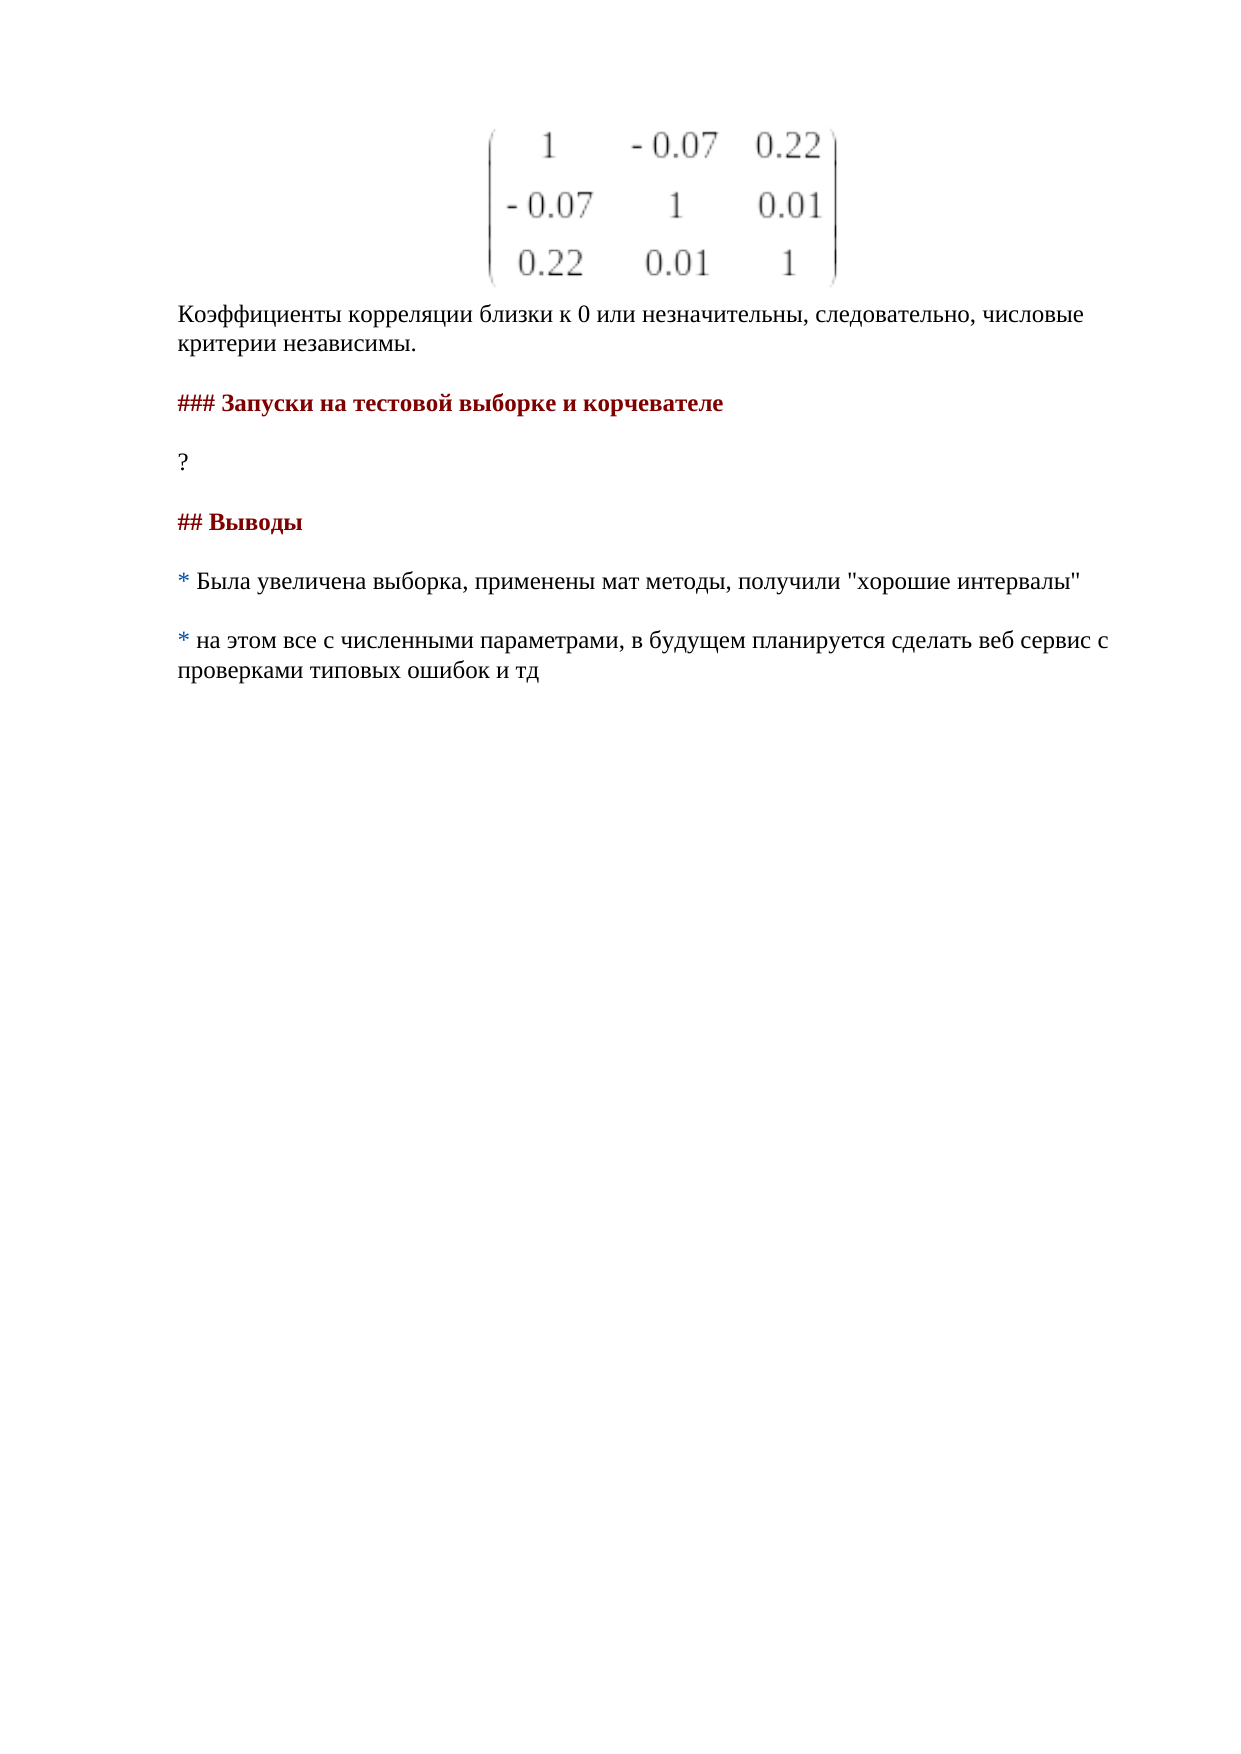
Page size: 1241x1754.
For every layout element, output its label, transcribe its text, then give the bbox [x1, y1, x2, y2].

text ## Выводы [177, 506, 1152, 535]
text ? [177, 446, 1152, 476]
text ### Запуски на тестовой выборке и корчевателе [177, 387, 1152, 417]
text * Была увеличена выборка, применены мат методы, получили "хорошие интервалы" [177, 565, 1152, 595]
text Коэффициенты корреляции близки к 0 или незначительны, следовательно, числовые критерии независимы. [177, 298, 1152, 357]
text * на этом все с численными параметрами, в будущем планируется сделать веб сервис с проверками типовых ошибок и тд [177, 624, 1152, 684]
